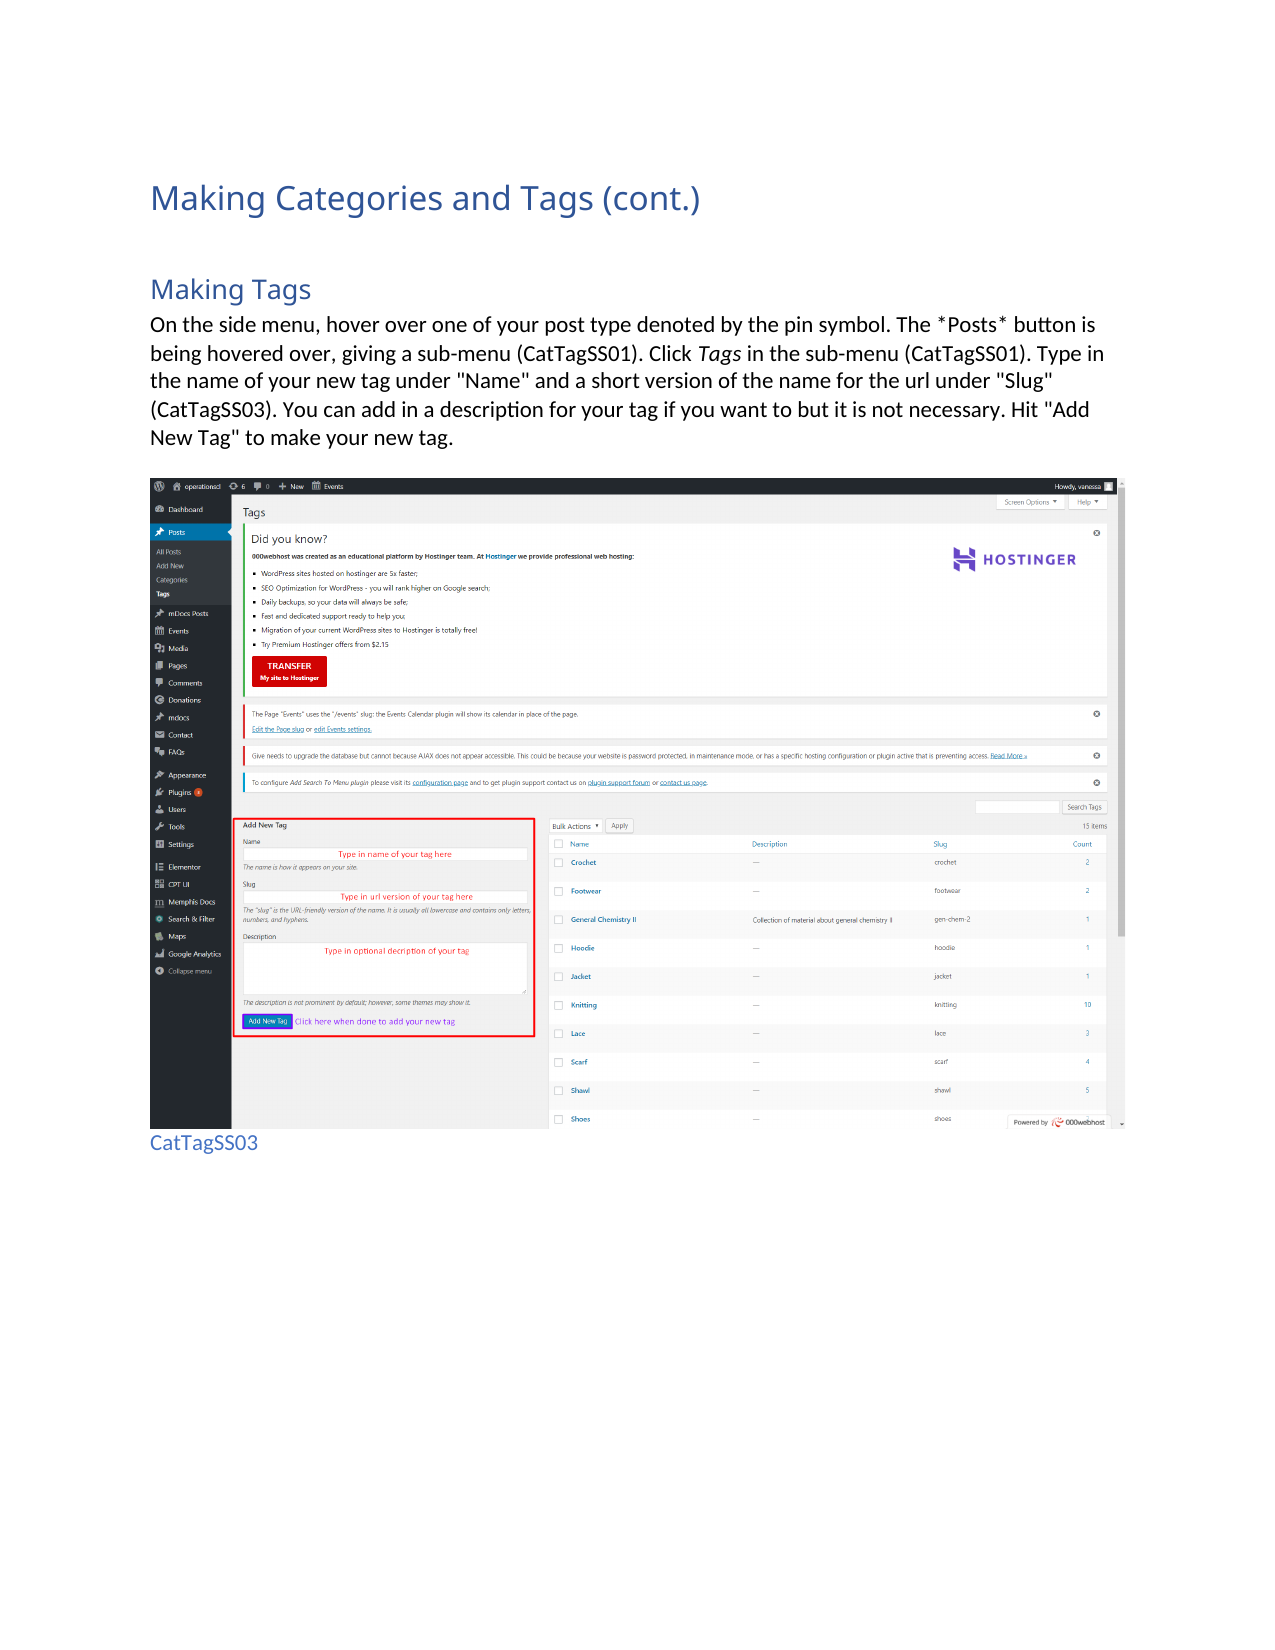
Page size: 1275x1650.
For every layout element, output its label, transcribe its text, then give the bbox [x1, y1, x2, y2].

text On the side menu, hover over one of your post type denoted by the pin symbol. The *Posts* button is being hovered over, giving a sub-menu (CatTagSS01). Click Tags in the sub-menu (CatTagSS01). Type in the name of your new tag under "Name" and a short version of the name for the url under "Slug" (CatTagSS03). You can add in a description for your tag if you want to but it is not necessary. Hit "Add New Tag" to make your new tag. [150, 311, 1125, 478]
subtitle Making Tags [150, 271, 1125, 308]
picture [150, 478, 1125, 1129]
text CatTagSS03 [150, 1129, 1125, 1157]
subtitle Making Categories and Tags (cont.) [150, 175, 1125, 220]
